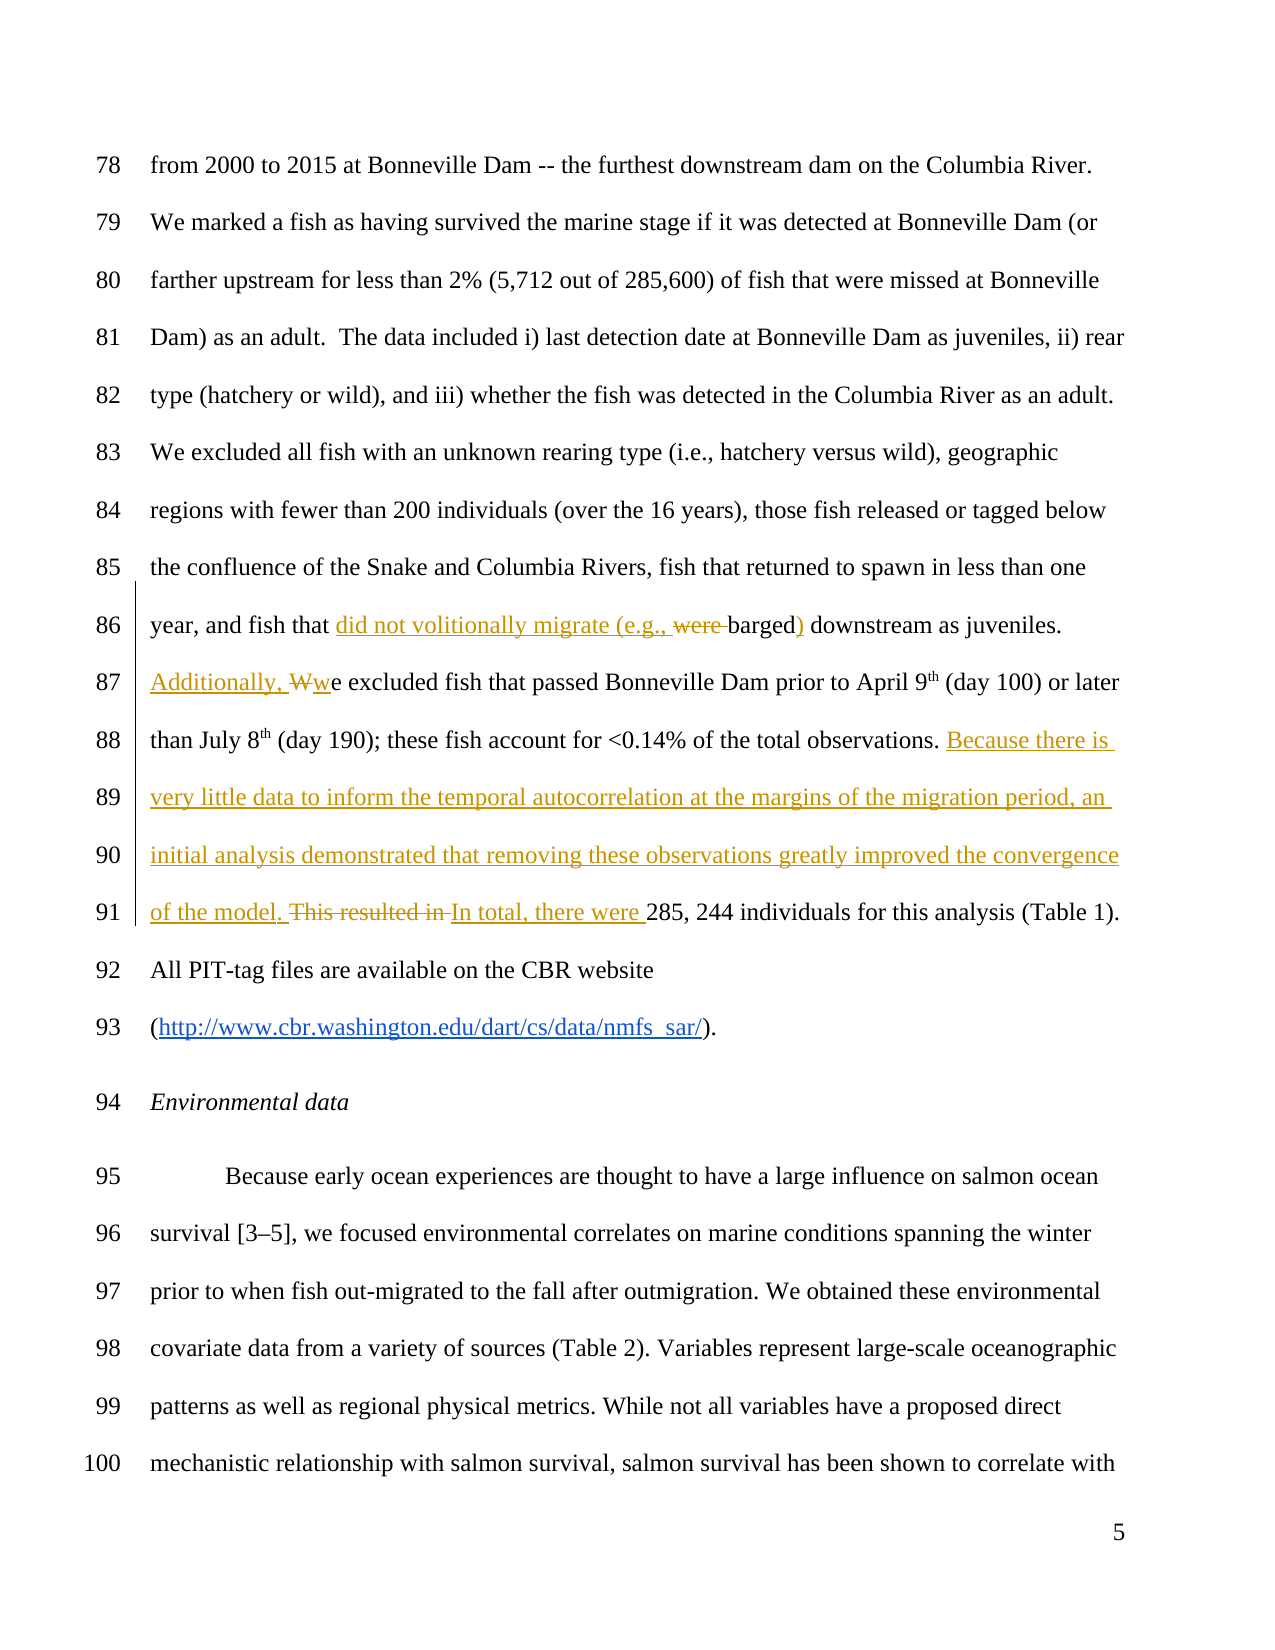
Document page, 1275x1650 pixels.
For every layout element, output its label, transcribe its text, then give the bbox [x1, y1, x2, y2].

text Environmental data [150, 1087, 1125, 1115]
